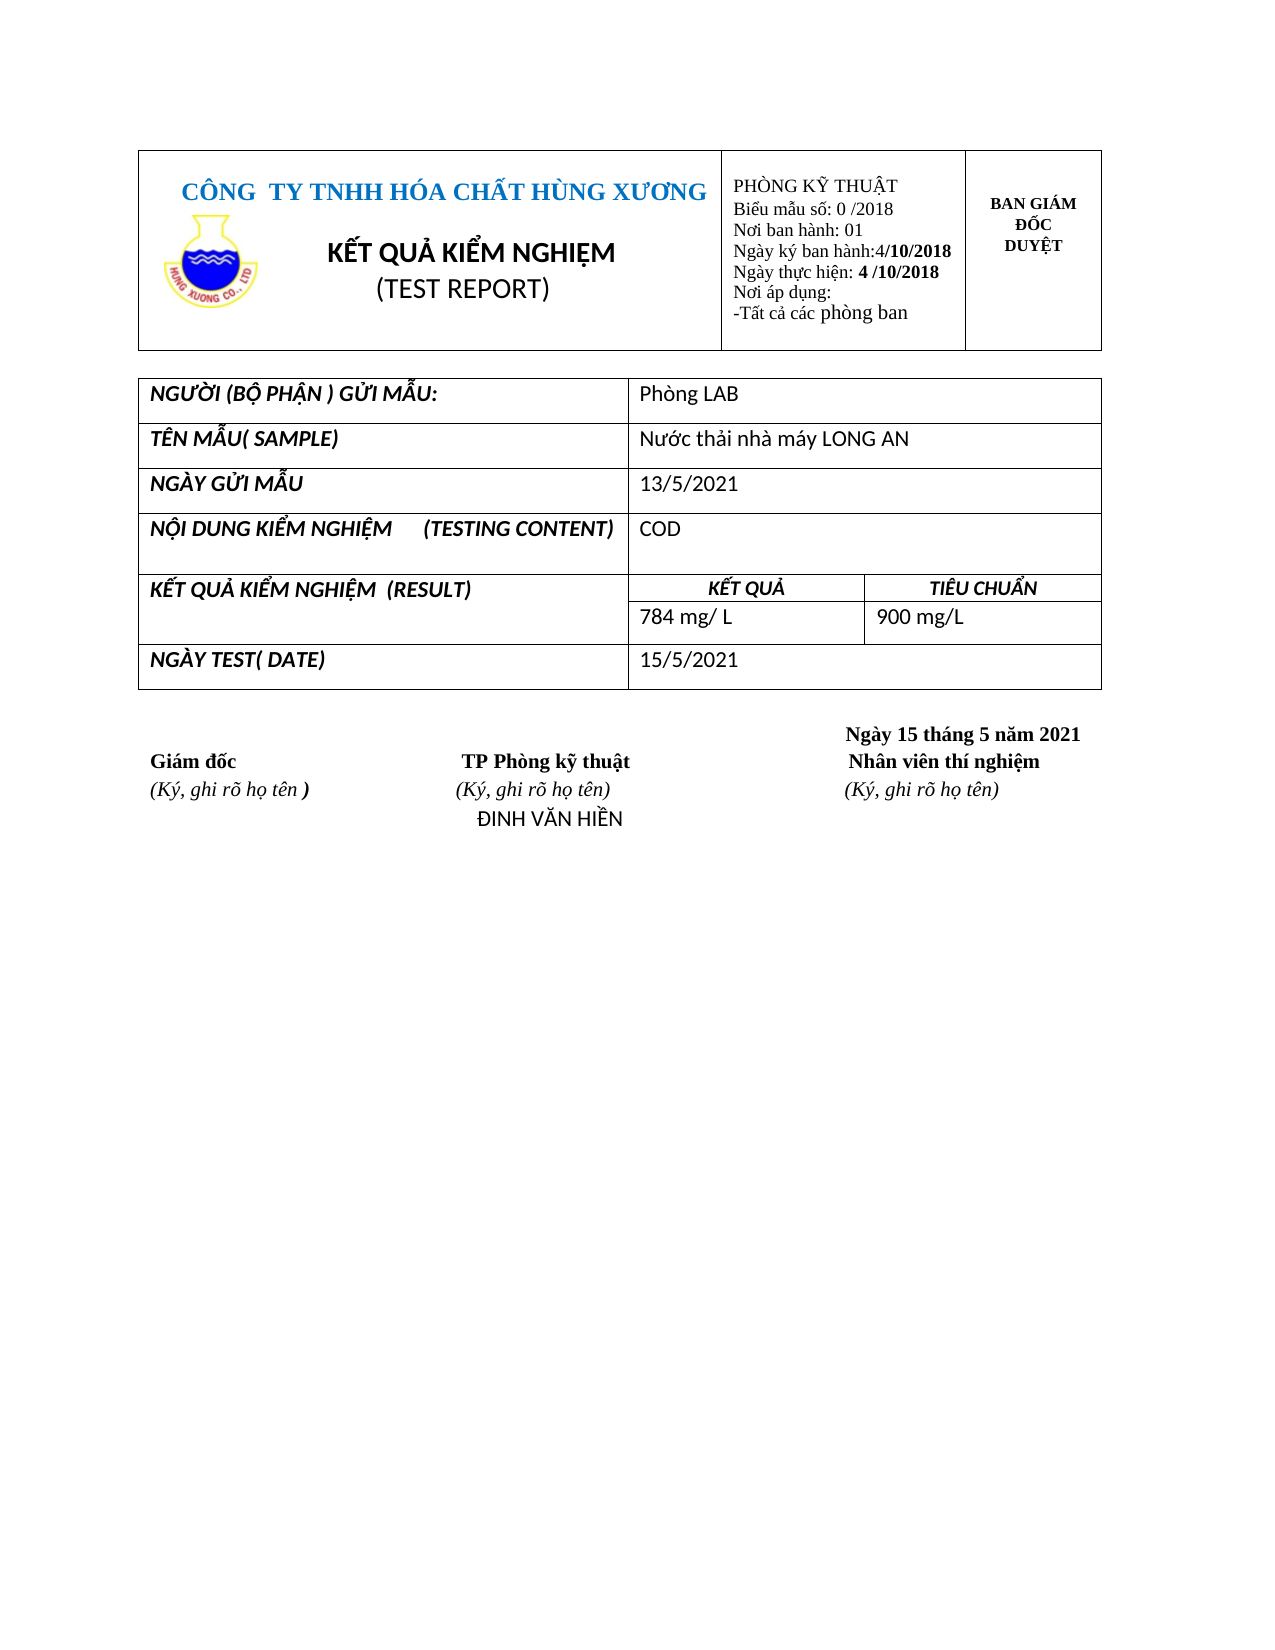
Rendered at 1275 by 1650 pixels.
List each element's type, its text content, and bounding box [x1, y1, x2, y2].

table_cell NGÀY GỬI MẪU [139, 469, 628, 513]
table_cell NỘI DUNG KIỂM NGHIỆM (TESTING CONTENT) [139, 514, 628, 574]
table_cell Nước thải nhà máy LONG AN [629, 424, 1101, 468]
text Giám đốc TP Phòng kỹ thuật Nhân viên thí nghiệm [150, 749, 1125, 773]
table_header PHÒNG KỸ THUẬT Biểu mẫu số: 0 /2018 Nơi ban hành: 01 Ngày ký ban hành:4/10/2018 Ngày thực hiện: 4 /10/2018 Nơi áp dụng: -Tất cả các phòng ban [722, 151, 965, 350]
table_cell 15/5/2021 [629, 645, 1101, 689]
table_cell NGÀY TEST( DATE) [139, 645, 628, 689]
text (Ký, ghi rõ họ tên ) (Ký, ghi rõ họ tên) (Ký, ghi rõ họ tên) [150, 777, 1125, 801]
text Ngày 15 tháng 5 năm 2021 [150, 721, 1125, 746]
table_cell 784 mg/ L [629, 602, 864, 644]
text ĐINH VĂN HIỀN [150, 804, 1125, 832]
table_header CÔNG TY TNHH HÓA CHẤT HÙNG XƯƠNG KẾT QUẢ KIỂM NGHIỆM (TEST REPORT) [139, 151, 721, 350]
table_header NGƯỜI (BỘ PHẬN ) GỬI MẪU: [139, 379, 628, 423]
table_cell 13/5/2021 [629, 469, 1101, 513]
table_cell KẾT QUẢ KIỂM NGHIỆM (RESULT) [139, 575, 628, 644]
table_cell TÊN MẪU( SAMPLE) [139, 424, 628, 468]
picture [164, 215, 258, 308]
table_cell COD [629, 514, 1101, 574]
table_header BAN GIÁM ĐỐC DUYỆT [966, 151, 1101, 350]
table_cell TIÊU CHUẨN [865, 575, 1101, 601]
table_cell 900 mg/L [865, 602, 1101, 644]
table_cell KẾT QUẢ [629, 575, 864, 601]
table_header Phòng LAB [629, 379, 1101, 423]
